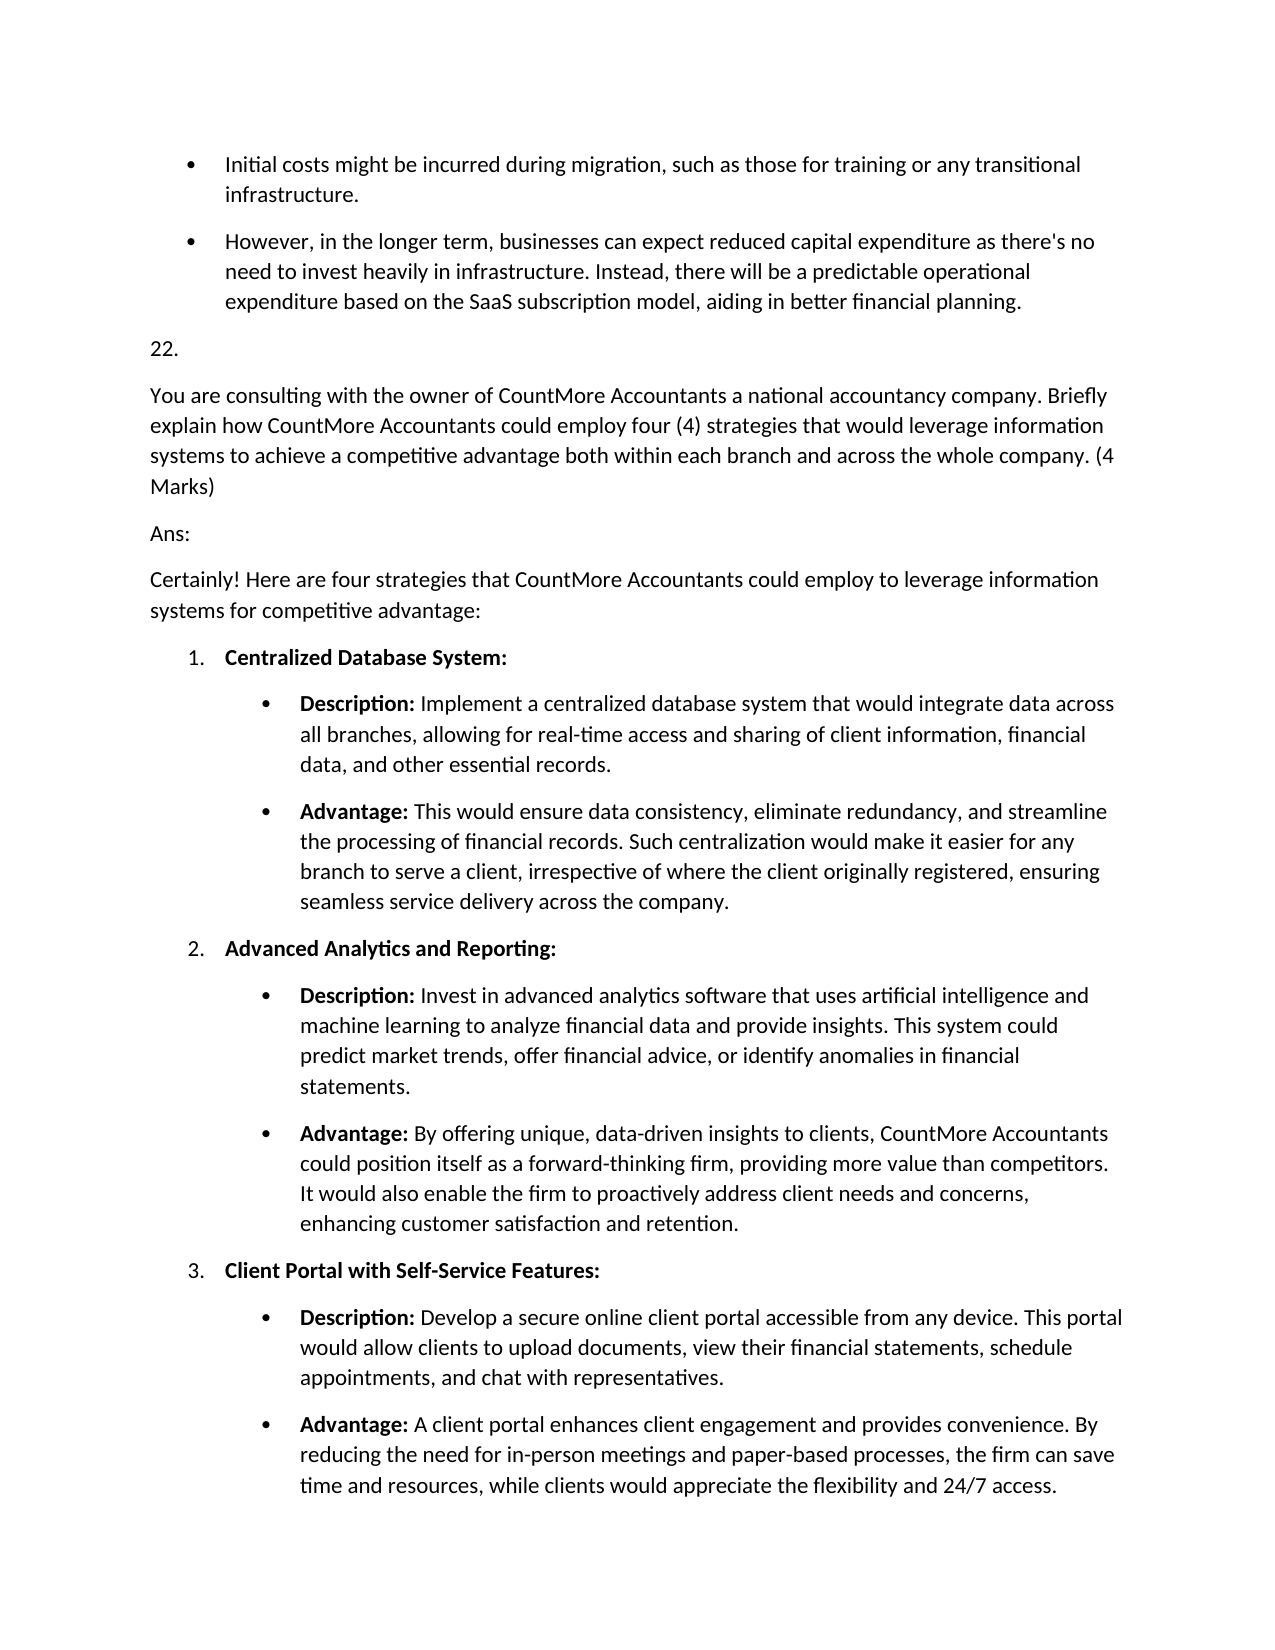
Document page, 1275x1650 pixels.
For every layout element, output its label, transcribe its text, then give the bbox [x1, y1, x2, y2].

list Description: Implement a centralized database system that would integrate data across all branches, allowing for real-time access and sharing of client information, financial data, and other essential records. [262, 689, 1125, 778]
list Advantage: A client portal enhances client engagement and provides convenience. By reducing the need for in-person meetings and paper-based processes, the firm can save time and resources, while clients would appreciate the flexibility and 24/7 access. [262, 1410, 1125, 1499]
list Advanced Analytics and Reporting: [187, 934, 1125, 962]
list Initial costs might be incurred during migration, such as those for training or any transitional infrastructure. [187, 150, 1125, 208]
list Description: Develop a secure online client portal accessible from any device. This portal would allow clients to upload documents, view their financial statements, schedule appointments, and chat with representatives. [262, 1303, 1125, 1392]
list Description: Invest in advanced analytics software that uses artificial intelligence and machine learning to analyze financial data and provide insights. This system could predict market trends, offer financial advice, or identify anomalies in financial statements. [262, 981, 1125, 1100]
text 22. [150, 334, 1125, 362]
text You are consulting with the owner of CountMore Accountants a national accountancy company. Briefly explain how CountMore Accountants could employ four (4) strategies that would leverage information systems to achieve a competitive advantage both within each branch and across the whole company. (4 Marks) [150, 381, 1125, 500]
list Advantage: By offering unique, data-driven insights to clients, CountMore Accountants could position itself as a forward-thinking firm, providing more value than competitors. It would also enable the firm to proactively address client needs and concerns, enhancing customer satisfaction and retention. [262, 1119, 1125, 1237]
text Certainly! Here are four strategies that CountMore Accountants could employ to leverage information systems for competitive advantage: [150, 566, 1125, 624]
list Centralized Database System: [187, 643, 1125, 671]
list Client Portal with Self-Service Features: [187, 1256, 1125, 1284]
list However, in the longer term, businesses can expect reduced capital expenditure as there's no need to invest heavily in infrastructure. Instead, there will be a predictable operational expenditure based on the SaaS subscription model, aiding in better financial planning. [187, 227, 1125, 316]
text Ans: [150, 519, 1125, 547]
list Advantage: This would ensure data consistency, eliminate redundancy, and streamline the processing of financial records. Such centralization would make it easier for any branch to serve a client, irrespective of where the client originally registered, ensuring seamless service delivery across the company. [262, 797, 1125, 916]
